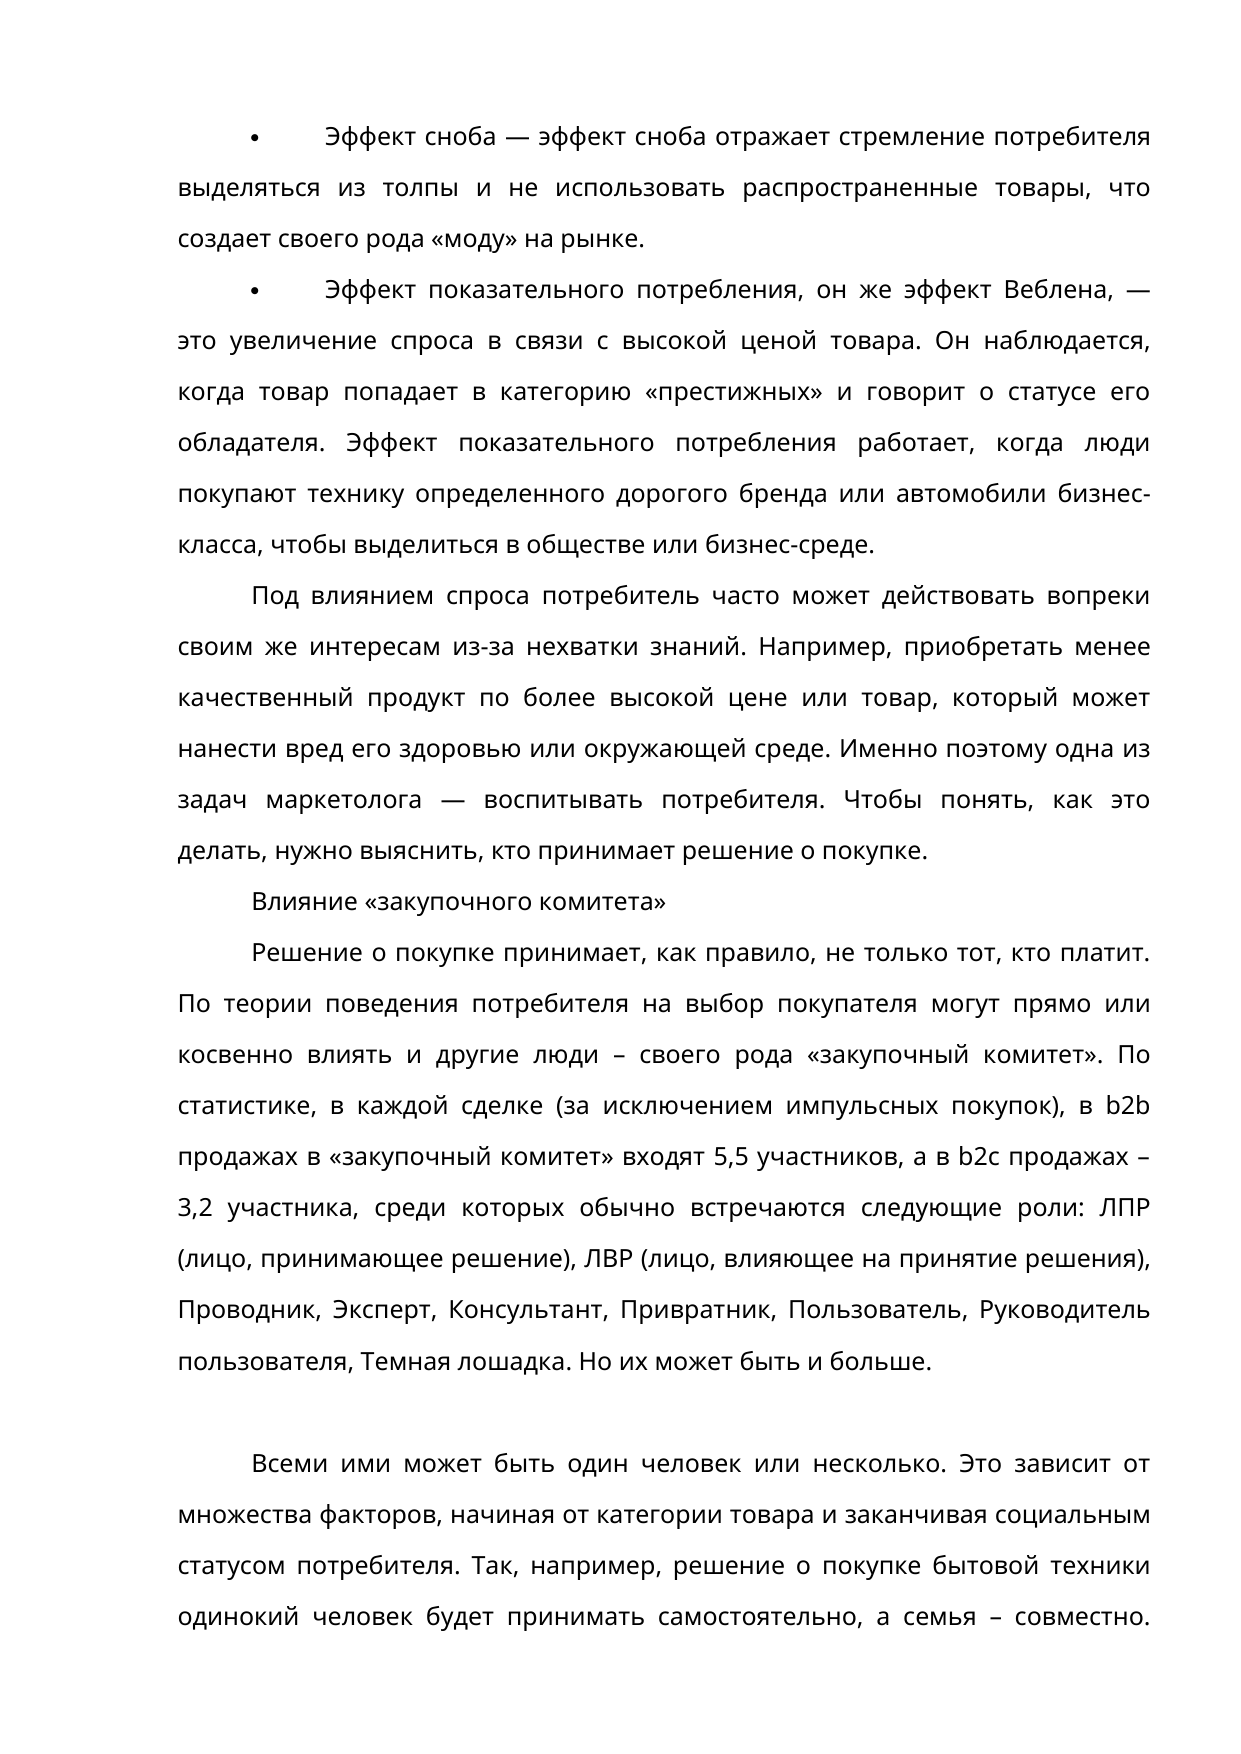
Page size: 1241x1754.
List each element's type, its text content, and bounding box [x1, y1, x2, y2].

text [177, 1445, 1152, 1632]
list Эффект показательного потребления, он же эффект Веблена, — это увеличение спроса в связи с высокой ценой товара. Он наблюдается, когда товар попадает в категорию «престижных» и говорит о статусе его обладателя. Эффект показательного потребления работает, когда люди покупают технику определенного дорогого бренда или автомобили бизнес-класса, чтобы выделиться в обществе или бизнес-среде. [177, 271, 1152, 561]
text Решение о покупке принимает, как правило, не только тот, кто платит. По теории поведения потребителя на выбор покупателя могут прямо или косвенно влиять и другие люди – своего рода «закупочный комитет». По статистике, в каждой сделке (за исключением импульсных покупок), в b2b продажах в «закупочный комитет» входят 5,5 участников, а в b2c продажах – 3,2 участника, среди которых обычно встречаются следующие роли: ЛПР (лицо, принимающее решение), ЛВР (лицо, влияющее на принятие решения), Проводник, Эксперт, Консультант, Привратник, Пользователь, Руководитель пользователя, Темная лошадка. Но их может быть и больше. [177, 935, 1152, 1377]
list Эффект сноба — эффект сноба отражает стремление потребителя выделяться из толпы и не использовать распространенные товары, что создает своего рода «моду» на рынке. [177, 118, 1152, 254]
subtitle Влияние «закупочного комитета» [177, 884, 1152, 918]
text Под влиянием спроса потребитель часто может действовать вопреки своим же интересам из-за нехватки знаний. Например, приобретать менее качественный продукт по более высокой цене или товар, который может нанести вред его здоровью или окружающей среде. Именно поэтому одна из задач маркетолога — воспитывать потребителя. Чтобы понять, как это делать, нужно выяснить, кто принимает решение о покупке. [177, 577, 1152, 867]
